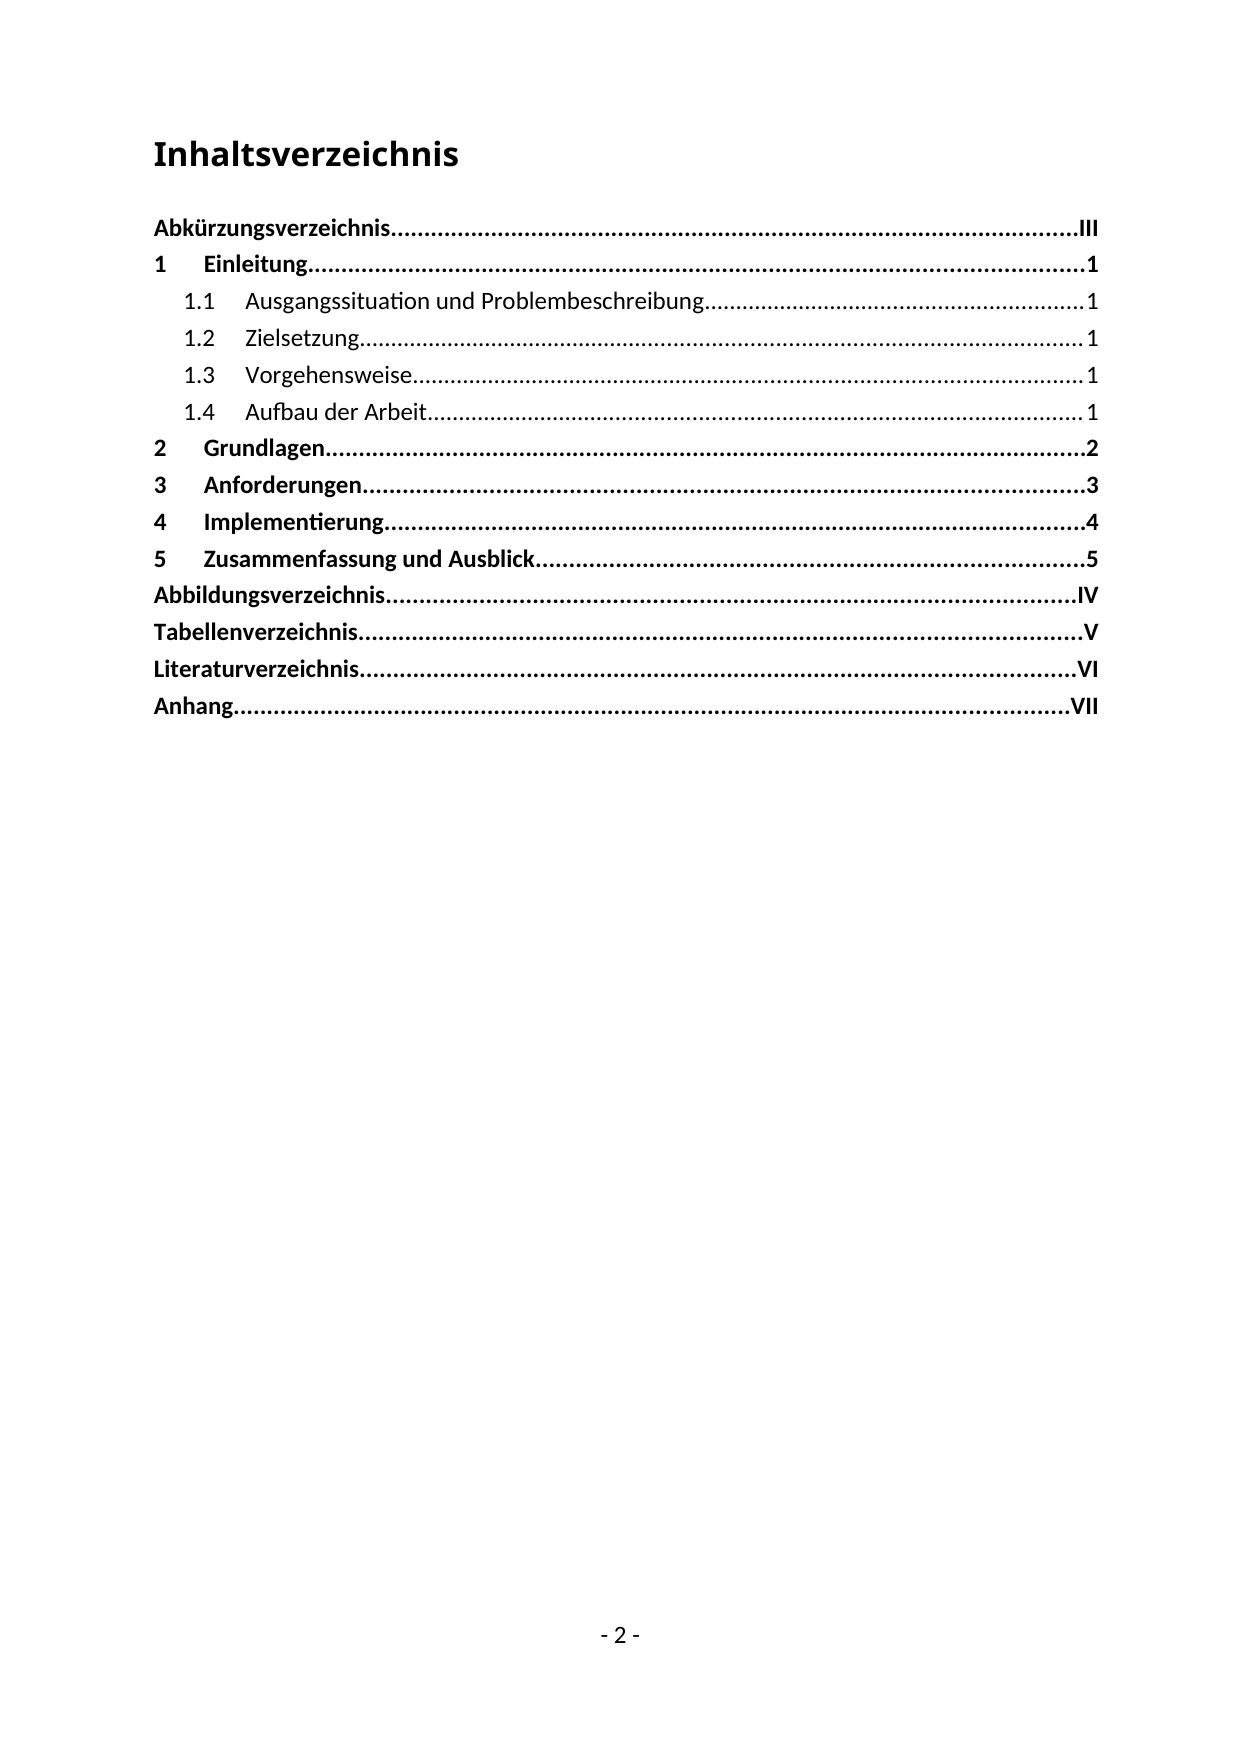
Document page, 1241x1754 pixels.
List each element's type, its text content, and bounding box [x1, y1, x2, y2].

text Tabellenverzeichnis V [153, 616, 1087, 647]
text 4 Implementierung 4 [153, 506, 1087, 536]
text Literaturverzeichnis VI [153, 653, 1087, 683]
text Abkürzungsverzeichnis III [153, 212, 1087, 242]
text 1.1 Ausgangssituation und Problembeschreibung 1 [183, 285, 1087, 316]
text 2 Grundlagen 2 [153, 432, 1087, 463]
text 1.4 Aufbau der Arbeit 1 [183, 396, 1087, 426]
text 1.2 Zielsetzung 1 [183, 322, 1087, 353]
text 5 Zusammenfassung und Ausblick 5 [153, 543, 1087, 573]
text Anhang VII [153, 690, 1087, 720]
text Abbildungsverzeichnis IV [153, 579, 1087, 610]
text 1.3 Vorgehensweise 1 [183, 359, 1087, 389]
text Inhaltsverzeichnis [153, 131, 1072, 177]
text 3 Anforderungen 3 [153, 469, 1087, 500]
text 1 Einleitung 1 [153, 248, 1087, 279]
